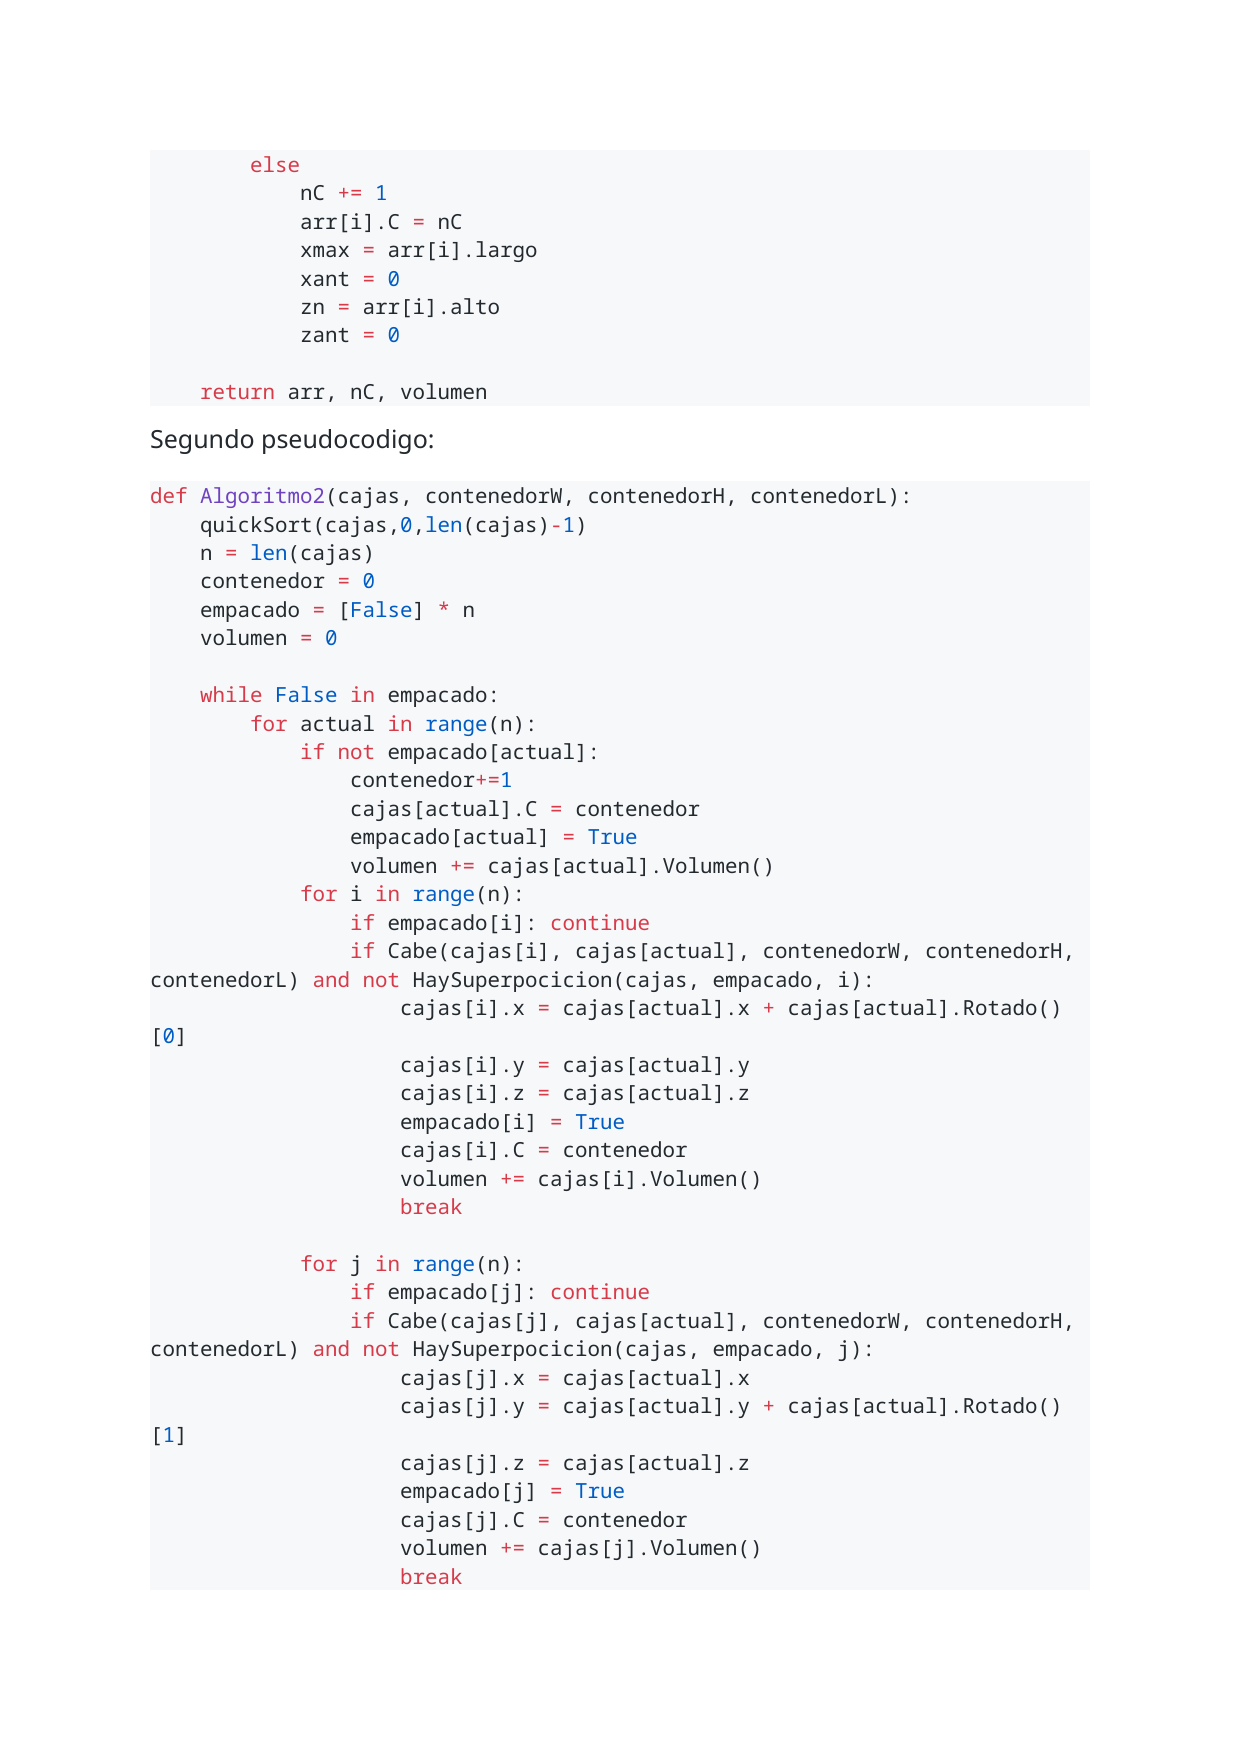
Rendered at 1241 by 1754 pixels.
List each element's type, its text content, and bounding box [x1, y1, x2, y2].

text break [150, 1192, 1090, 1221]
text empacado = [False] * n [150, 595, 1090, 623]
text while False in empacado: [150, 680, 1090, 709]
text volumen += cajas[i].Volumen() [150, 1164, 1090, 1192]
text xant = 0 [150, 264, 1090, 292]
text cajas[j].z = cajas[actual].z [150, 1448, 1090, 1477]
text cajas[i].z = cajas[actual].z [150, 1078, 1090, 1107]
text cajas[i].y = cajas[actual].y [150, 1050, 1090, 1078]
text if not empacado[actual]: [150, 737, 1090, 766]
text cajas[i].x = cajas[actual].x + cajas[actual].Rotado()[0] [150, 993, 1090, 1050]
text zant = 0 [150, 321, 1090, 349]
text return arr, nC, volumen [150, 377, 1090, 406]
text xmax = arr[i].largo [150, 235, 1090, 264]
text for i in range(n): [150, 879, 1090, 908]
text cajas[j].C = contenedor [150, 1505, 1090, 1533]
text cajas[i].C = contenedor [150, 1135, 1090, 1164]
text arr[i].C = nC [150, 207, 1090, 235]
text cajas[j].x = cajas[actual].x [150, 1363, 1090, 1391]
text empacado[j] = True [150, 1477, 1090, 1505]
text nC += 1 [150, 178, 1090, 207]
text empacado[actual] = True [150, 822, 1090, 851]
text volumen += cajas[j].Volumen() [150, 1533, 1090, 1562]
text volumen += cajas[actual].Volumen() [150, 851, 1090, 879]
text cajas[actual].C = contenedor [150, 794, 1090, 822]
text break [150, 1562, 1090, 1590]
text for actual in range(n): [150, 709, 1090, 737]
text if Cabe(cajas[i], cajas[actual], contenedorW, contenedorH, contenedorL) and not HaySuperpocicion(cajas, empacado, i): [150, 936, 1090, 993]
text quickSort(cajas,0,len(cajas)-1) [150, 510, 1090, 538]
text if empacado[j]: continue [150, 1277, 1090, 1306]
text contenedor+=1 [150, 766, 1090, 794]
text if empacado[i]: continue [150, 908, 1090, 936]
text if Cabe(cajas[j], cajas[actual], contenedorW, contenedorH, contenedorL) and not HaySuperpocicion(cajas, empacado, j): [150, 1306, 1090, 1363]
text else [150, 150, 1090, 178]
text for j in range(n): [150, 1249, 1090, 1277]
text empacado[i] = True [150, 1107, 1090, 1135]
text def Algoritmo2(cajas, contenedorW, contenedorH, contenedorL): [150, 481, 1090, 510]
text zn = arr[i].alto [150, 292, 1090, 321]
text Segundo pseudocodigo: [150, 422, 1090, 456]
text n = len(cajas) [150, 538, 1090, 567]
text volumen = 0 [150, 623, 1090, 652]
text contenedor = 0 [150, 567, 1090, 595]
text cajas[j].y = cajas[actual].y + cajas[actual].Rotado()[1] [150, 1391, 1090, 1448]
